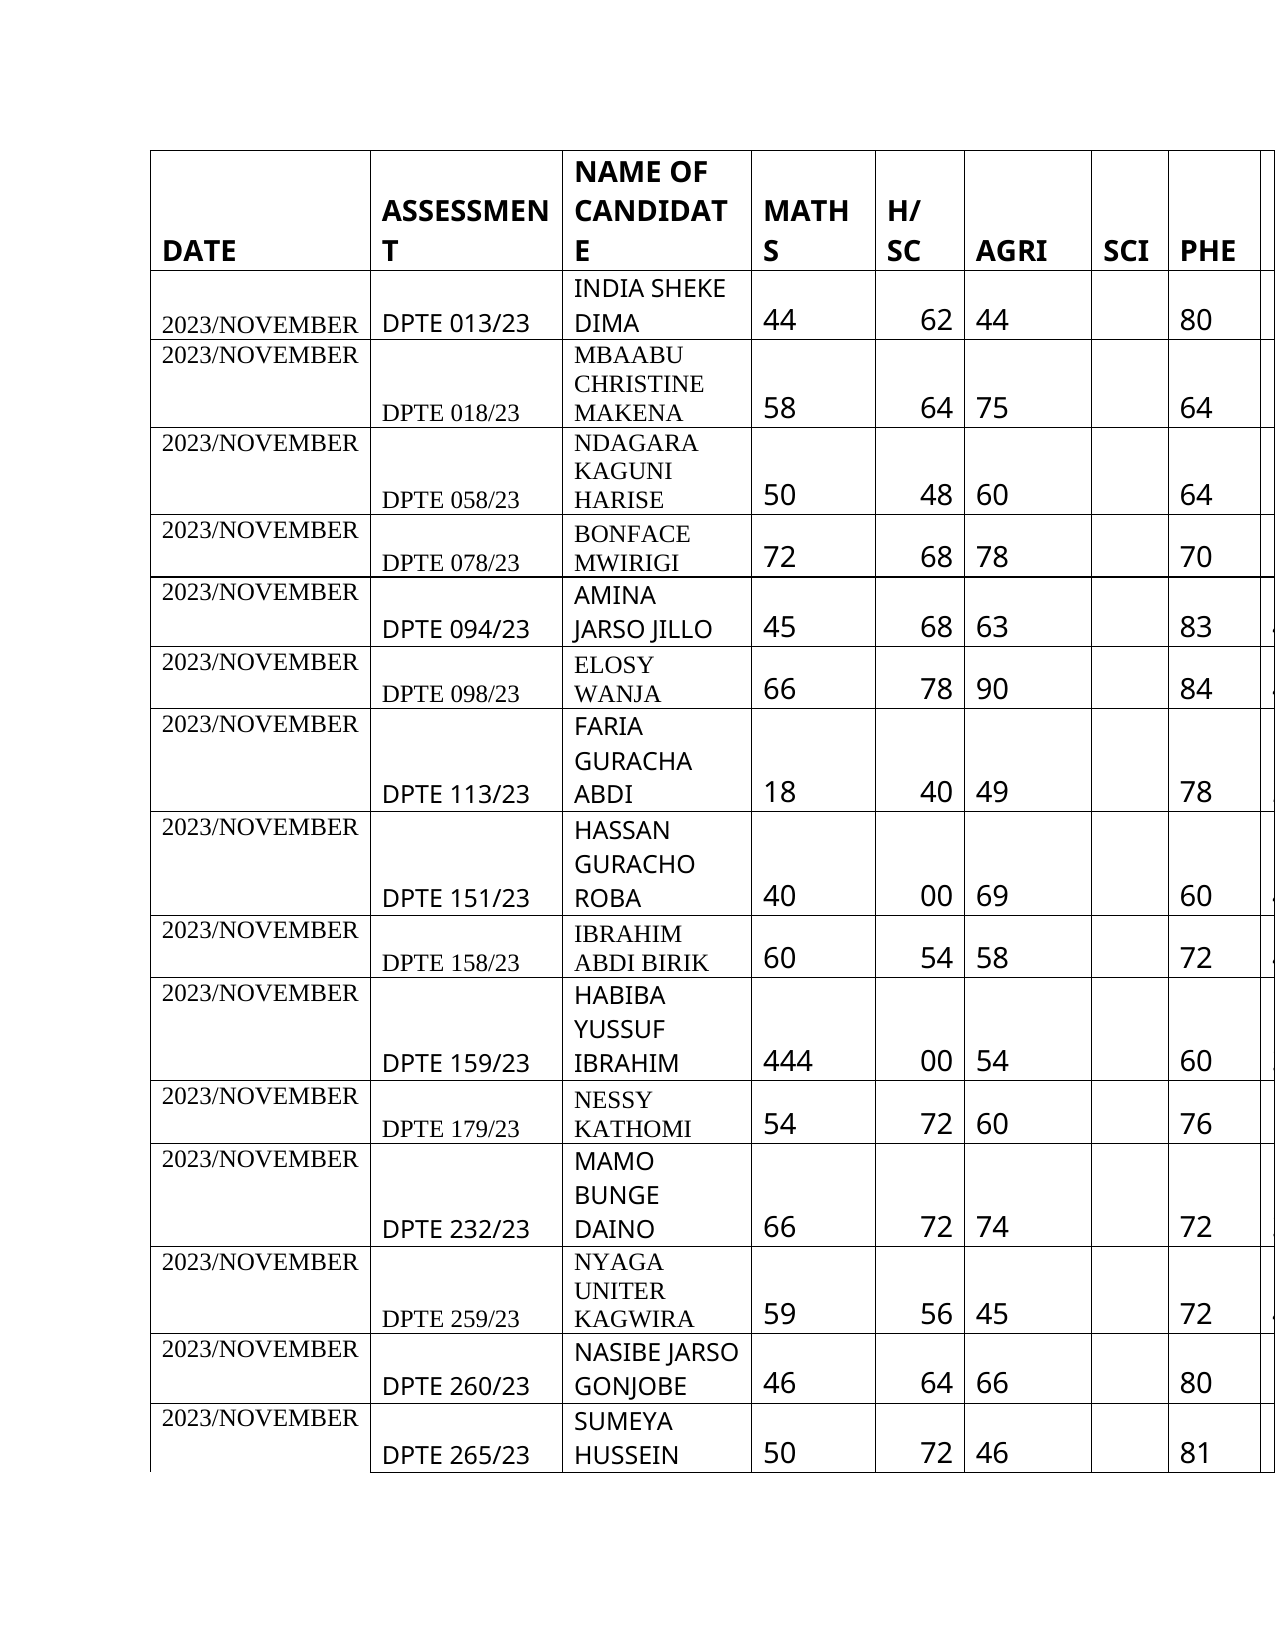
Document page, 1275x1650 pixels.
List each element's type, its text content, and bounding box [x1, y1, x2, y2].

table_cell 68 [876, 578, 964, 646]
table_cell 64 [1169, 428, 1260, 514]
table_cell 64 [876, 340, 964, 427]
table_cell NYAGA UNITER KAGWIRA [563, 1247, 751, 1333]
table_cell FARIA GURACHA ABDI [563, 709, 751, 811]
table_cell AMINA JARSO JILLO [563, 578, 751, 646]
table_cell 2023/NOVEMBER [151, 1334, 370, 1402]
table_header E.A [1261, 151, 1274, 270]
table_header MATHS [752, 151, 875, 270]
table_header ASSESSMENT [371, 151, 562, 270]
table_cell HASSAN GURACHO ROBA [563, 812, 751, 914]
table_cell NESSY KATHOMI [563, 1081, 751, 1143]
table_cell [1092, 812, 1168, 914]
table_cell DPTE 058/23 [371, 428, 562, 514]
table_cell 2023/NOVEMBER [151, 578, 370, 646]
table_cell 2023/NOVEMBER [151, 515, 370, 576]
table_header DATE [151, 151, 370, 270]
table_cell 40 [876, 709, 964, 811]
table_cell 43 [1261, 1247, 1274, 1333]
table_cell NASIBE JARSO GONJOBE [563, 1334, 751, 1402]
table_cell 49 [1261, 647, 1274, 708]
table_cell [1092, 340, 1168, 427]
table_cell 43 [1261, 578, 1274, 646]
table_cell 70 [1169, 515, 1260, 576]
table_cell 60 [752, 916, 875, 977]
table_cell [1092, 916, 1168, 977]
table_cell 74 [965, 1144, 1091, 1246]
table_cell 66 [752, 1144, 875, 1246]
table_cell MBAABU CHRISTINE MAKENA [563, 340, 751, 427]
table_cell 31 [1261, 1144, 1274, 1246]
table_cell [1261, 428, 1274, 514]
table_cell NDAGARA KAGUNI HARISE [563, 428, 751, 514]
table_cell 72 [1169, 916, 1260, 977]
table_cell 69 [965, 812, 1091, 914]
table_cell 26 [1261, 709, 1274, 811]
table_cell 2023/NOVEMBER [151, 271, 370, 339]
table_cell [1092, 271, 1168, 339]
table_cell [1092, 515, 1168, 576]
table_cell [1092, 1081, 1168, 1143]
table_cell 78 [965, 515, 1091, 576]
table_cell 40 [1261, 812, 1274, 914]
table_cell MAMO BUNGE DAINO [563, 1144, 751, 1246]
table_cell [1261, 340, 1274, 427]
table_cell DPTE 179/23 [371, 1081, 562, 1143]
table_header PHE [1169, 151, 1260, 270]
table_cell 45 [965, 1247, 1091, 1333]
table_cell INDIA SHEKE DIMA [563, 271, 751, 339]
table_header AGRI [965, 151, 1091, 270]
table_cell 78 [1169, 709, 1260, 811]
table_cell [1261, 1334, 1274, 1402]
table_cell DPTE 094/23 [371, 578, 562, 646]
table_cell 66 [965, 1334, 1091, 1402]
table_cell 2023/NOVEMBER [151, 1404, 370, 1472]
table_cell IBRAHIM ABDI BIRIK [563, 916, 751, 977]
table_cell [1092, 1404, 1168, 1472]
table_cell SUMEYA HUSSEIN [563, 1404, 751, 1472]
table_cell 83 [1169, 578, 1260, 646]
table_cell 2023/NOVEMBER [151, 916, 370, 977]
table_cell 68 [876, 515, 964, 576]
table_cell DPTE 078/23 [371, 515, 562, 576]
table_cell 50 [752, 428, 875, 514]
table_cell 80 [1169, 1334, 1260, 1402]
table_cell DPTE 260/23 [371, 1334, 562, 1402]
table_cell 44 [965, 271, 1091, 339]
table_cell [1092, 1247, 1168, 1333]
table_cell 56 [876, 1247, 964, 1333]
table_cell DPTE 018/23 [371, 340, 562, 427]
table_cell [1092, 578, 1168, 646]
table_cell DPTE 098/23 [371, 647, 562, 708]
table_cell 54 [965, 978, 1091, 1080]
table_cell [1261, 1404, 1274, 1472]
table_cell 59 [752, 1247, 875, 1333]
table_cell 72 [1169, 1247, 1260, 1333]
table_cell 72 [752, 515, 875, 576]
table_header NAME OF CANDIDATE [563, 151, 751, 270]
table_cell DPTE 158/23 [371, 916, 562, 977]
table_cell 72 [1169, 1144, 1260, 1246]
table_cell 40 [752, 812, 875, 914]
table_cell 50 [752, 1404, 875, 1472]
table_cell HABIBA YUSSUF IBRAHIM [563, 978, 751, 1080]
table_cell 84 [1169, 647, 1260, 708]
table_cell [1092, 1144, 1168, 1246]
table_cell 2023/NOVEMBER [151, 1144, 370, 1246]
table_cell 56 [1261, 1081, 1274, 1143]
table_cell [1092, 709, 1168, 811]
table_cell 78 [876, 647, 964, 708]
table_cell DPTE 159/23 [371, 978, 562, 1080]
table_cell ELOSY WANJA [563, 647, 751, 708]
table_cell 72 [876, 1081, 964, 1143]
table_cell DPTE 232/23 [371, 1144, 562, 1246]
table_cell 80 [1169, 271, 1260, 339]
table_cell 44 [752, 271, 875, 339]
table_cell [1092, 978, 1168, 1080]
table_cell 2023/NOVEMBER [151, 1247, 370, 1333]
table_cell 63 [965, 578, 1091, 646]
table_cell 62 [876, 271, 964, 339]
table_cell 66 [752, 647, 875, 708]
table_header H/SC [876, 151, 964, 270]
table_cell 2023/NOVEMBER [151, 340, 370, 427]
table_cell BONFACE MWIRIGI [563, 515, 751, 576]
table_cell 45 [1261, 916, 1274, 977]
table_header SCI [1092, 151, 1168, 270]
table_cell 46 [752, 1334, 875, 1402]
table_cell DPTE 013/23 [371, 271, 562, 339]
table_cell 64 [1169, 340, 1260, 427]
table_cell 60 [1169, 978, 1260, 1080]
table_cell 54 [752, 1081, 875, 1143]
table_cell 49 [965, 709, 1091, 811]
table_cell [1092, 1334, 1168, 1402]
table_cell 18 [752, 709, 875, 811]
table_cell 58 [752, 340, 875, 427]
table_cell 60 [965, 1081, 1091, 1143]
table_cell 72 [876, 1144, 964, 1246]
table_cell 75 [965, 340, 1091, 427]
table_cell 53 [1261, 515, 1274, 576]
table_cell 2023/NOVEMBER [151, 709, 370, 811]
table_cell 64 [876, 1334, 964, 1402]
table_cell 58 [965, 916, 1091, 977]
table_cell 2023/NOVEMBER [151, 428, 370, 514]
table_cell 2023/NOVEMBER [151, 812, 370, 914]
table_cell 76 [1169, 1081, 1260, 1143]
table_cell 00 [876, 978, 964, 1080]
table_cell [1092, 647, 1168, 708]
table_cell 33 [1261, 978, 1274, 1080]
table_cell 60 [1169, 812, 1260, 914]
table_cell [1261, 271, 1274, 339]
table_cell 90 [965, 647, 1091, 708]
table_cell DPTE 265/23 [371, 1404, 562, 1472]
table_cell 00 [876, 812, 964, 914]
table_cell 81 [1169, 1404, 1260, 1472]
table_cell 45 [752, 578, 875, 646]
table_cell 2023/NOVEMBER [151, 1081, 370, 1143]
table_cell DPTE 259/23 [371, 1247, 562, 1333]
table_cell DPTE 113/23 [371, 709, 562, 811]
table_cell 2023/NOVEMBER [151, 647, 370, 708]
table_cell 54 [876, 916, 964, 977]
table_cell [1092, 428, 1168, 514]
table_cell 444 [752, 978, 875, 1080]
table_cell DPTE 151/23 [371, 812, 562, 914]
table_cell 72 [876, 1404, 964, 1472]
table_cell 46 [965, 1404, 1091, 1472]
table_cell 48 [876, 428, 964, 514]
table_cell 2023/NOVEMBER [151, 978, 370, 1080]
table_cell 60 [965, 428, 1091, 514]
